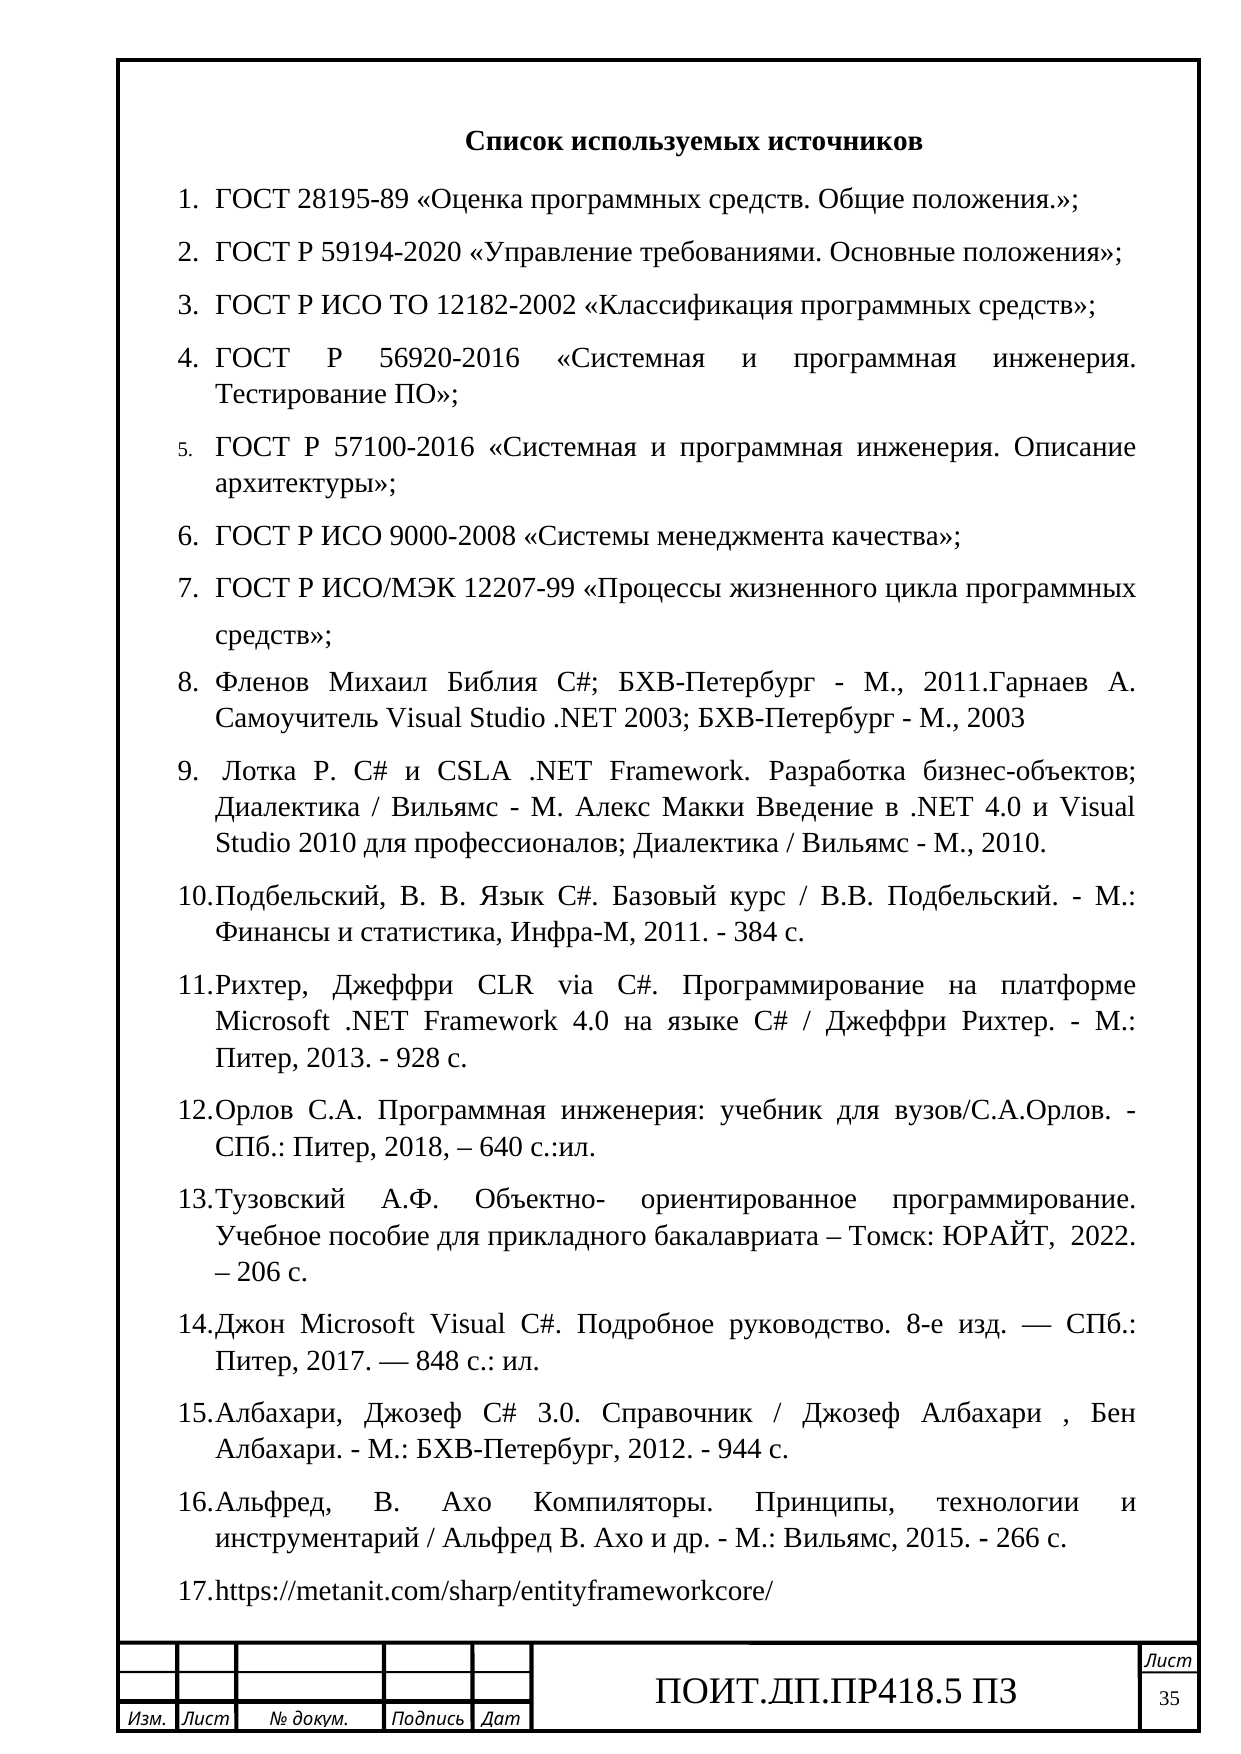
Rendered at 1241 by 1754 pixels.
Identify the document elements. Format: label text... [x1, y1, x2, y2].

list ГОСТ Р ИСО/МЭК 12207-99 «Процессы жизненного цикла программных средств»; [177, 571, 1137, 651]
list Фленов Михаил Библия C#; БХВ-Петербург - М., 2011.Гарнаев А. Самоучитель Visual Studio .NET 2003; БХВ-Петербург - М., 2003 [177, 664, 1137, 734]
list Альфред, В. Ахо Компиляторы. Принципы, технологии и инструментарий / Альфред В. Ахо и др. - М.: Вильямс, 2015. - 266 c. [177, 1484, 1137, 1554]
list Орлов С.А. Программная инженерия: учебник для вузов/С.А.Орлов. - СПб.: Питер, 2018, – 640 с.:ил. [177, 1092, 1137, 1162]
list ГОСТ 28195-89 «Оценка программных средств. Общие положения.»; [177, 181, 1137, 215]
list Лотка Р. C# и CSLA .NET Framework. Разработка бизнес-объектов; Диалектика / Вильямс - М. Алекс Макки Введение в .NET 4.0 и Visual Studio 2010 для профессионалов; Диалектика / Вильямс - М., 2010. [177, 753, 1137, 859]
list Тузовский А.Ф. Объектно- ориентированное программирование. Учебное пособие для прикладного бакалавриата – Томск: ЮРАЙТ, 2022. – 206 с. [177, 1181, 1137, 1287]
list ГОСТ Р ИСО 9000-2008 «Системы менеджмента качества»; [177, 518, 1137, 551]
list ГОСТ Р ИСО ТО 12182-2002 «Классификация программных средств»; [177, 287, 1137, 321]
list https://metanit.com/sharp/entityframeworkcore/ [177, 1573, 1137, 1607]
list ГОСТ Р 59194-2020 «Управление требованиями. Основные положения»; [177, 234, 1137, 268]
subtitle Список используемых источников [251, 123, 1137, 156]
list Рихтер, Джеффри CLR via C#. Программирование на платформе Microsoft .NET Framework 4.0 на языке C# / Джеффри Рихтер. - М.: Питер, 2013. - 928 c. [177, 967, 1137, 1073]
list ГОСТ Р 56920-2016 «Системная и программная инженерия. Тестирование ПО»; [177, 340, 1137, 409]
list Албахари, Джозеф C# 3.0. Справочник / Джозеф Албахари , Бен Албахари. - М.: БХВ-Петербург, 2012. - 944 c. [177, 1396, 1137, 1465]
list Подбельский, В. В. Язык С#. Базовый курс / В.В. Подбельский. - М.: Финансы и статистика, Инфра-М, 2011. - 384 c. [177, 878, 1137, 948]
list ГОСТ Р 57100-2016 «Системная и программная инженерия. Описание архитектуры»; [177, 429, 1137, 498]
list Джон Microsoft Visual C#. Подробное руководство. 8-е изд. — СПб.: Питер, 2017. — 848 с.: ил. [177, 1307, 1137, 1376]
